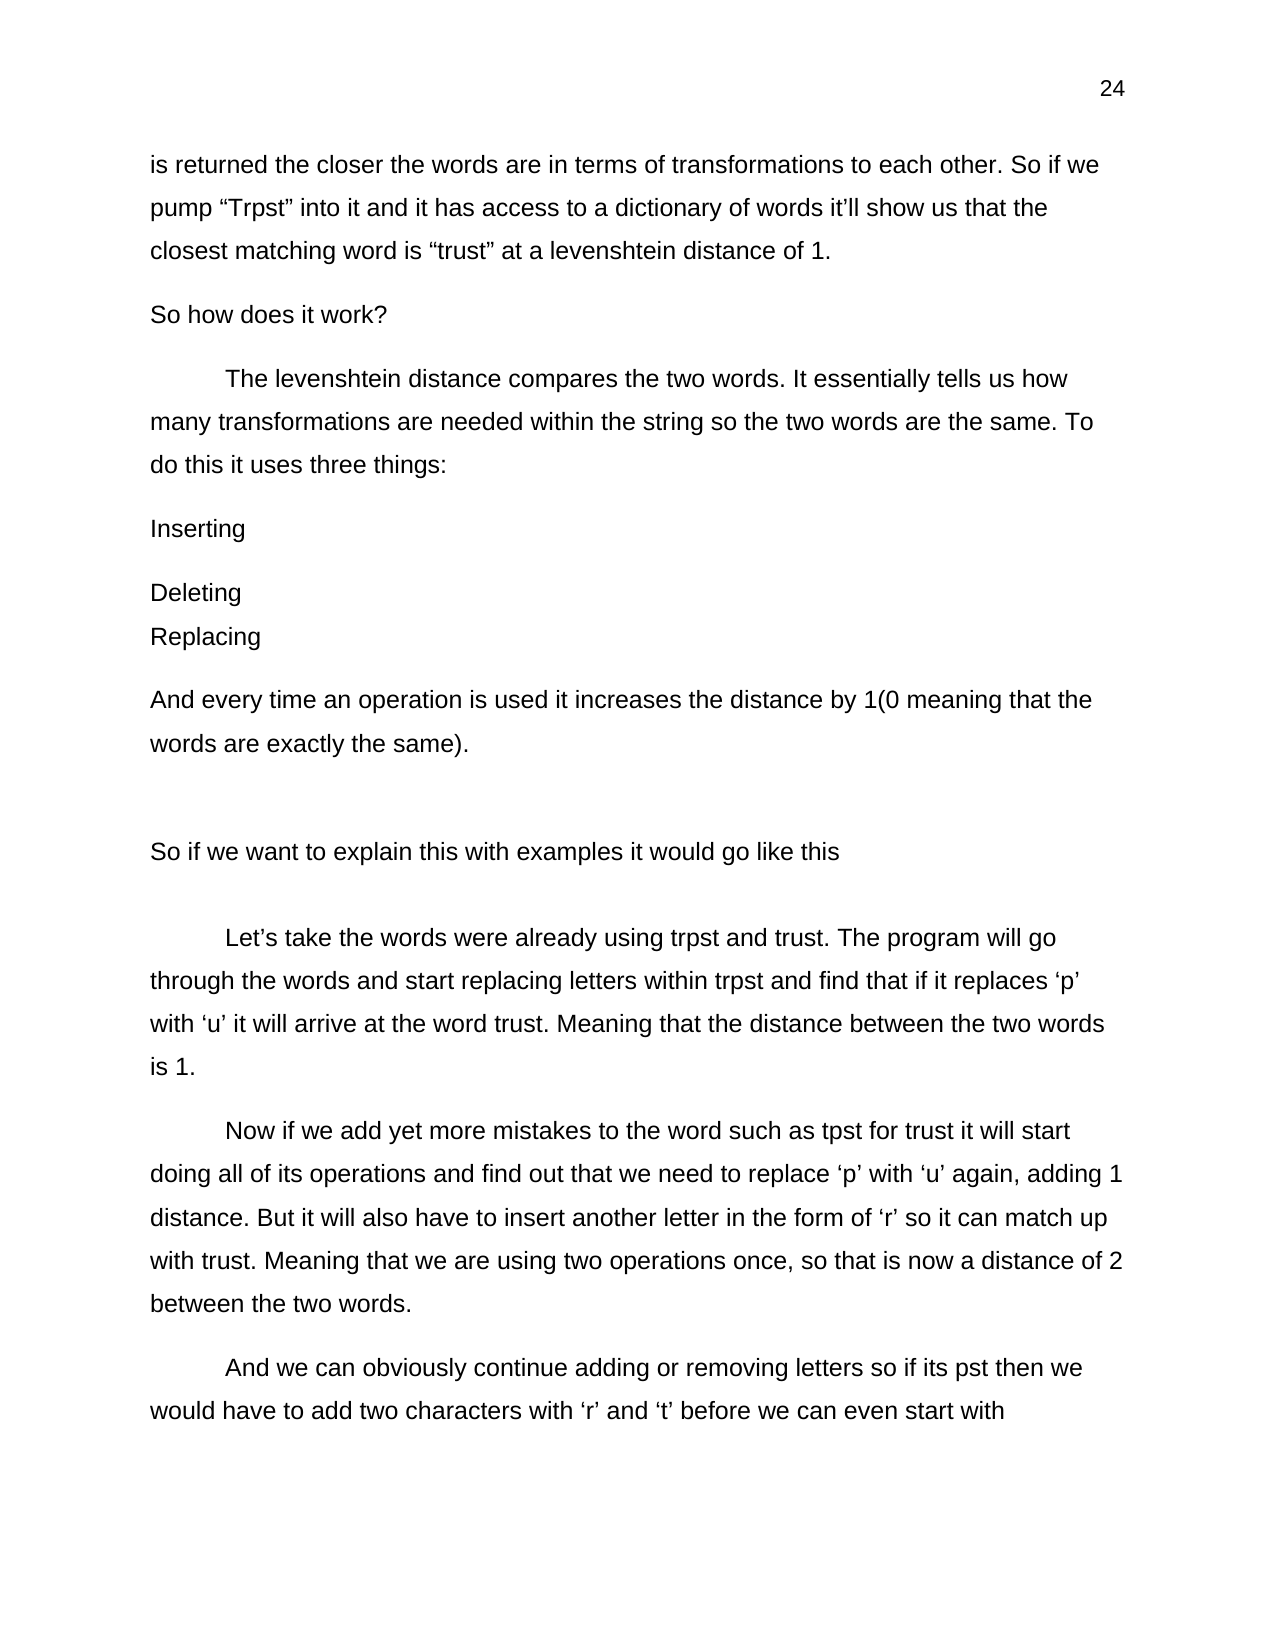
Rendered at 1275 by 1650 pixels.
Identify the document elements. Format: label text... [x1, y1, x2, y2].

text So how does it work? [150, 300, 1125, 329]
text Deleting Replacing [150, 578, 1125, 650]
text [150, 150, 1125, 265]
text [150, 1353, 1125, 1424]
text Inserting [150, 514, 1125, 543]
text So if we want to explain this with examples it would go like this Let’s take the words were already using trpst and trust. The program will go through the words and start replacing letters within trpst and find that if it replaces ‘p’ with ‘u’ it will arrive at the word trust. Meaning that the distance between the two words is 1. [150, 837, 1125, 1081]
text The levenshtein distance compares the two words. It essentially tells us how many transformations are needed within the string so the two words are the same. To do this it uses three things: [150, 364, 1125, 479]
text And every time an operation is used it increases the distance by 1(0 meaning that the words are exactly the same). [150, 685, 1125, 757]
text Now if we add yet more mistakes to the word such as tpst for trust it will start doing all of its operations and find out that we need to replace ‘p’ with ‘u’ again, adding 1 distance. But it will also have to insert another letter in the form of ‘r’ so it can match up with trust. Meaning that we are using two operations once, so that is now a distance of 2 between the two words. [150, 1116, 1125, 1317]
